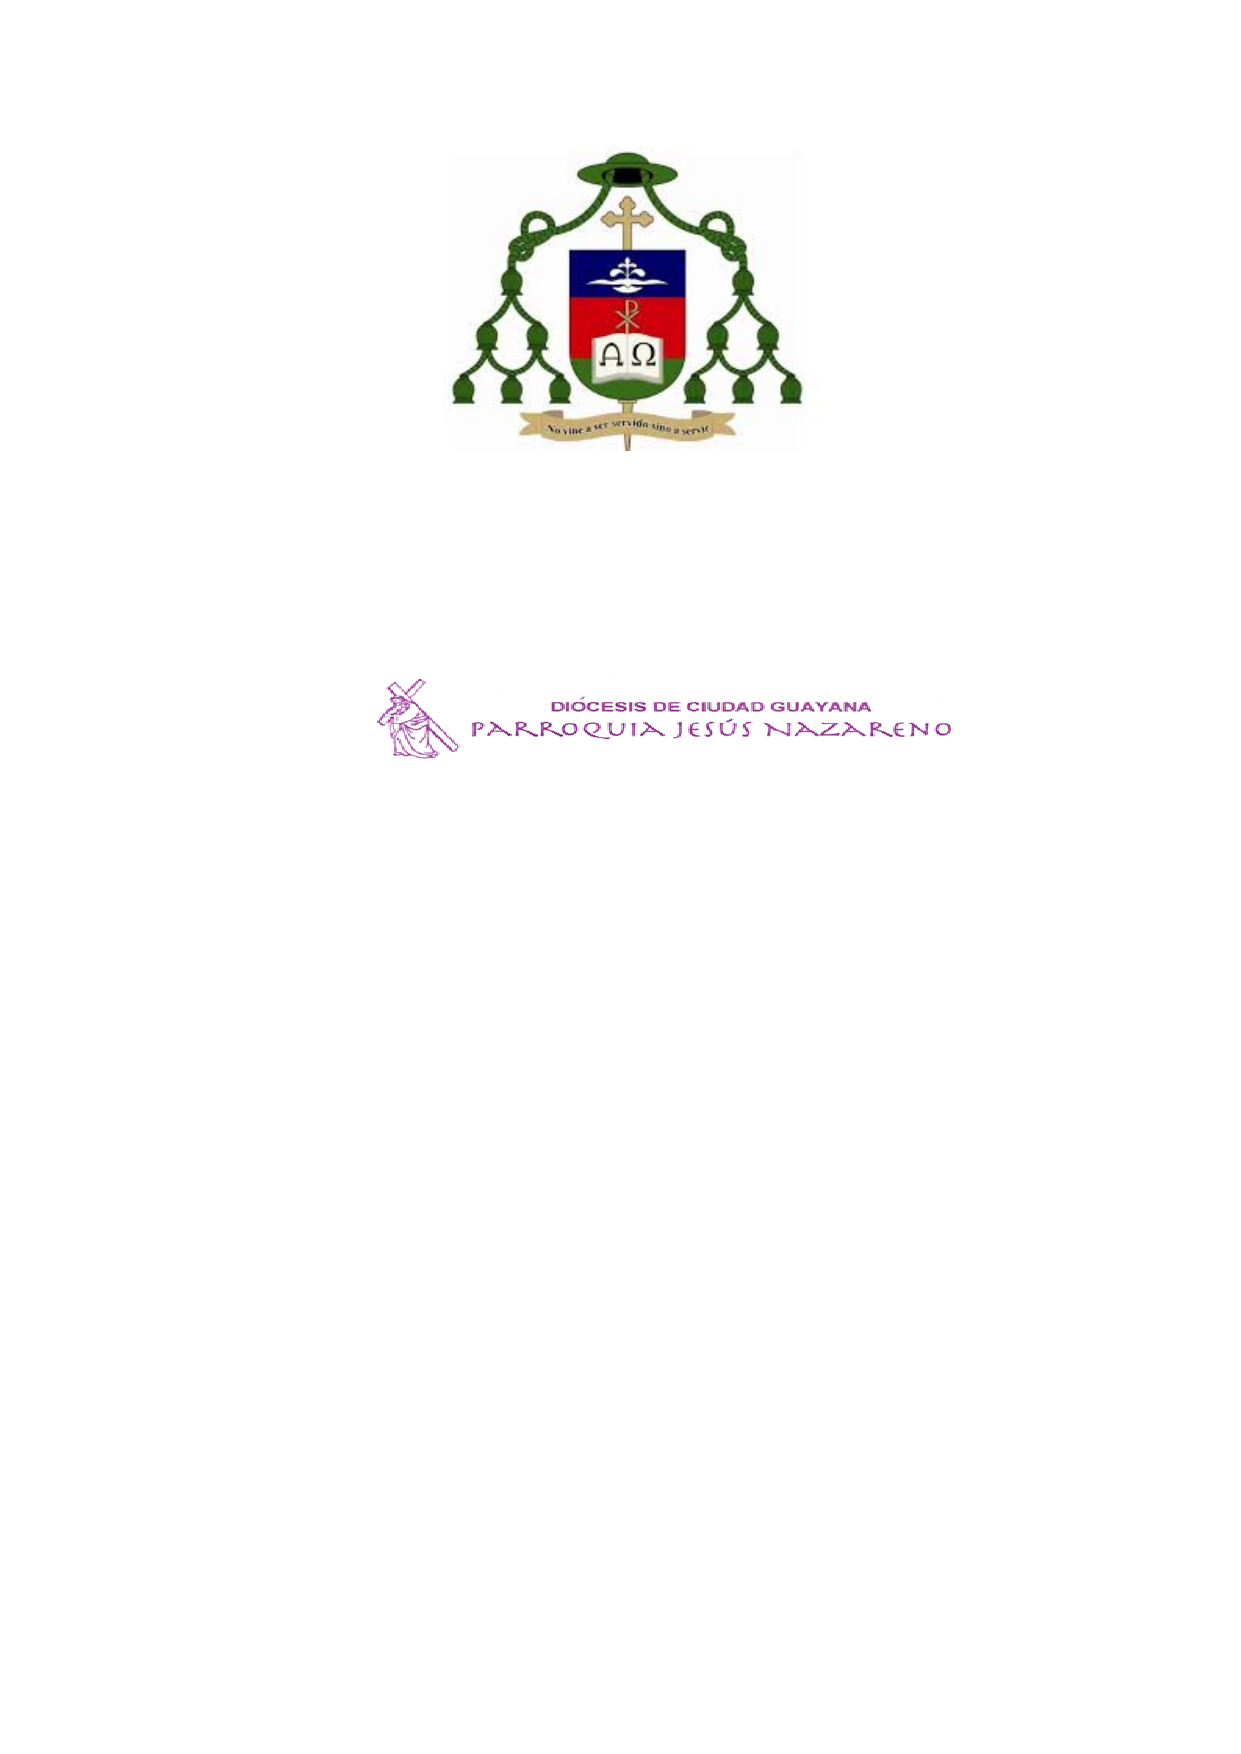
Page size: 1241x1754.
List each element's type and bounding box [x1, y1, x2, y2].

picture [418, 147, 823, 451]
picture [340, 654, 983, 773]
